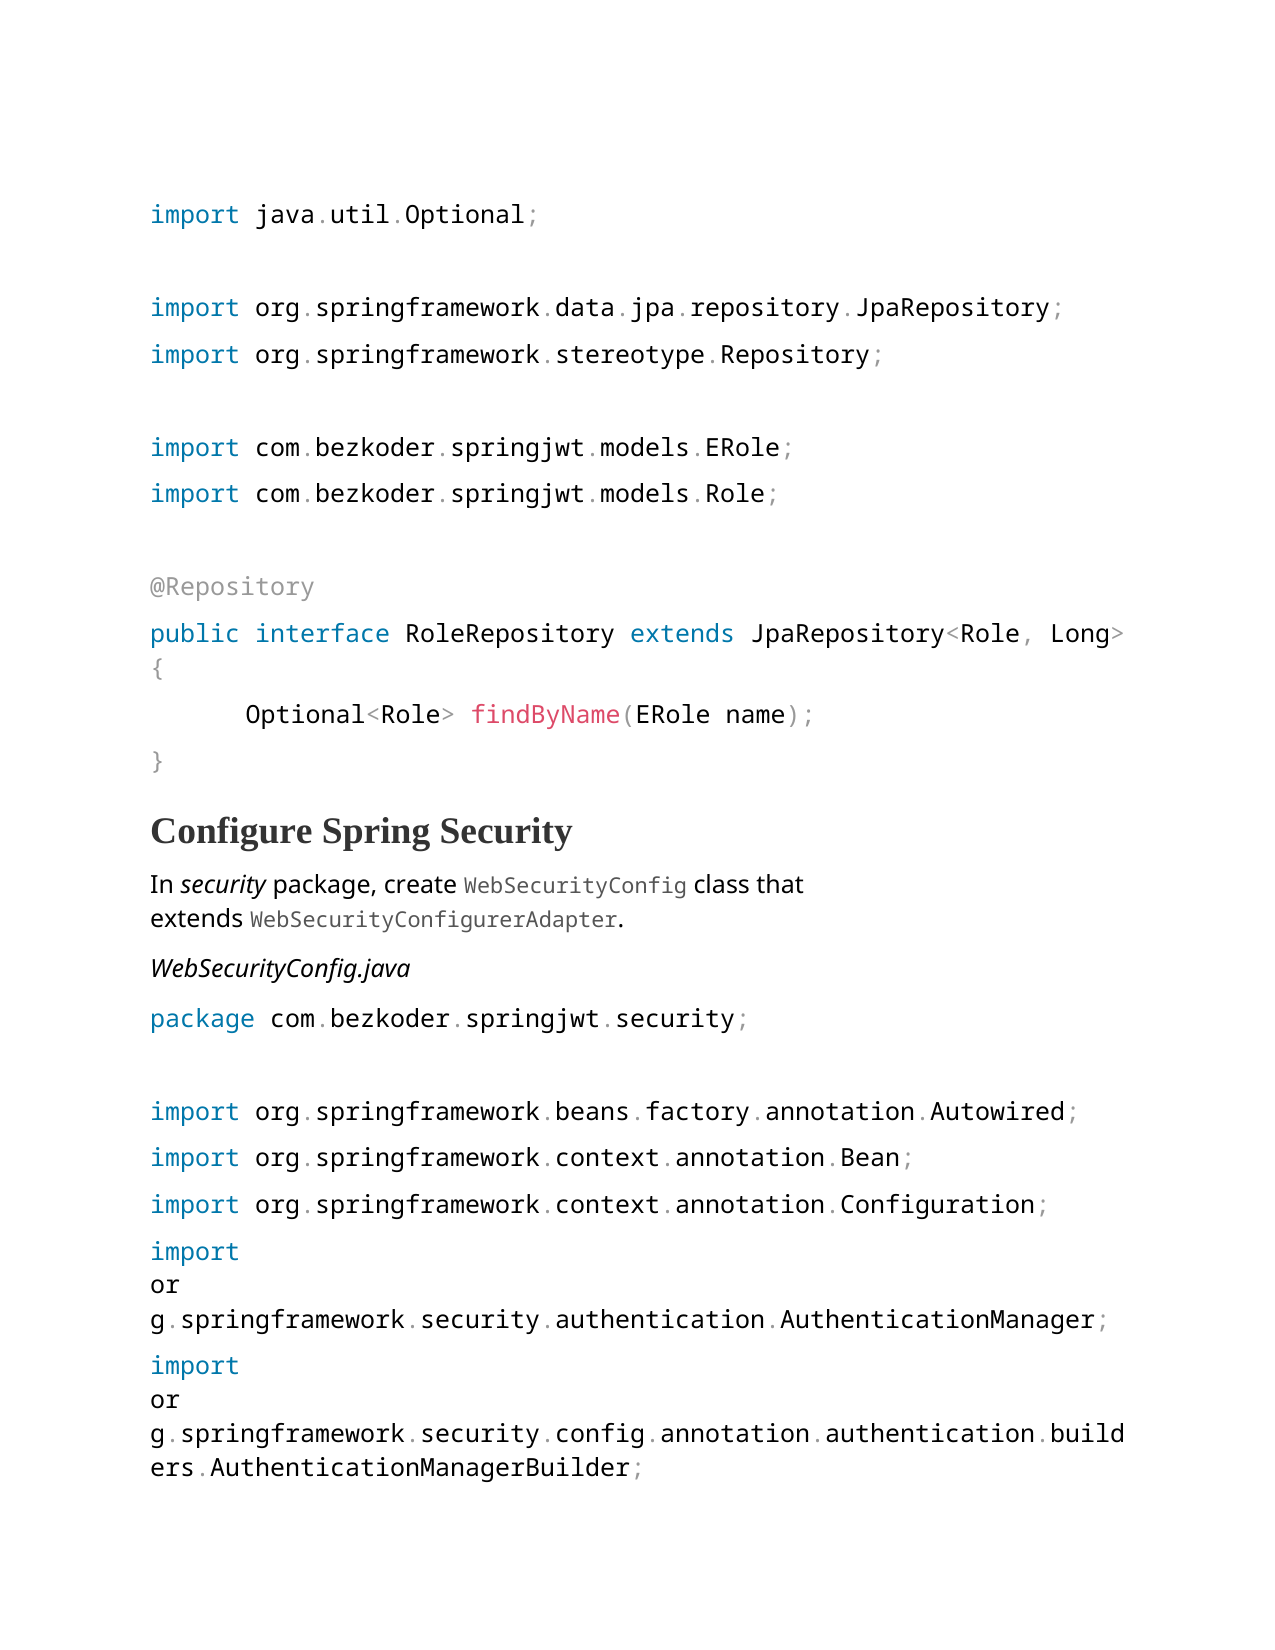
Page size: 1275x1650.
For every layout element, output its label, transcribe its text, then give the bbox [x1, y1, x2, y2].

text WebSecurityConfig.java [150, 951, 1125, 985]
text } [150, 743, 1125, 777]
text import org.springframework.security.config.annotation.authentication.builders.AuthenticationManagerBuilder; [150, 1348, 1125, 1484]
text @Repository [150, 569, 1125, 603]
text import org.springframework.beans.factory.annotation.Autowired; [150, 1093, 1125, 1127]
text package com.bezkoder.springjwt.security; [150, 1000, 1125, 1034]
text import org.springframework.context.annotation.Bean; [150, 1140, 1125, 1174]
text import com.bezkoder.springjwt.models.Role; [150, 476, 1125, 510]
text In security package, create WebSecurityConfig class that extends WebSecurityConfigurerAdapter. [150, 867, 1125, 935]
text Optional<Role> findByName(ERole name); [150, 696, 1125, 730]
text Configure Spring Security [150, 808, 1125, 851]
text import org.springframework.stereotype.Repository; [150, 336, 1125, 370]
text import org.springframework.context.annotation.Configuration; [150, 1187, 1125, 1221]
text import org.springframework.security.authentication.AuthenticationManager; [150, 1233, 1125, 1335]
text public interface RoleRepository extends JpaRepository<Role, Long> { [150, 616, 1125, 684]
text import java.util.Optional; [150, 197, 1125, 231]
text import org.springframework.data.jpa.repository.JpaRepository; [150, 290, 1125, 324]
text import com.bezkoder.springjwt.models.ERole; [150, 429, 1125, 463]
